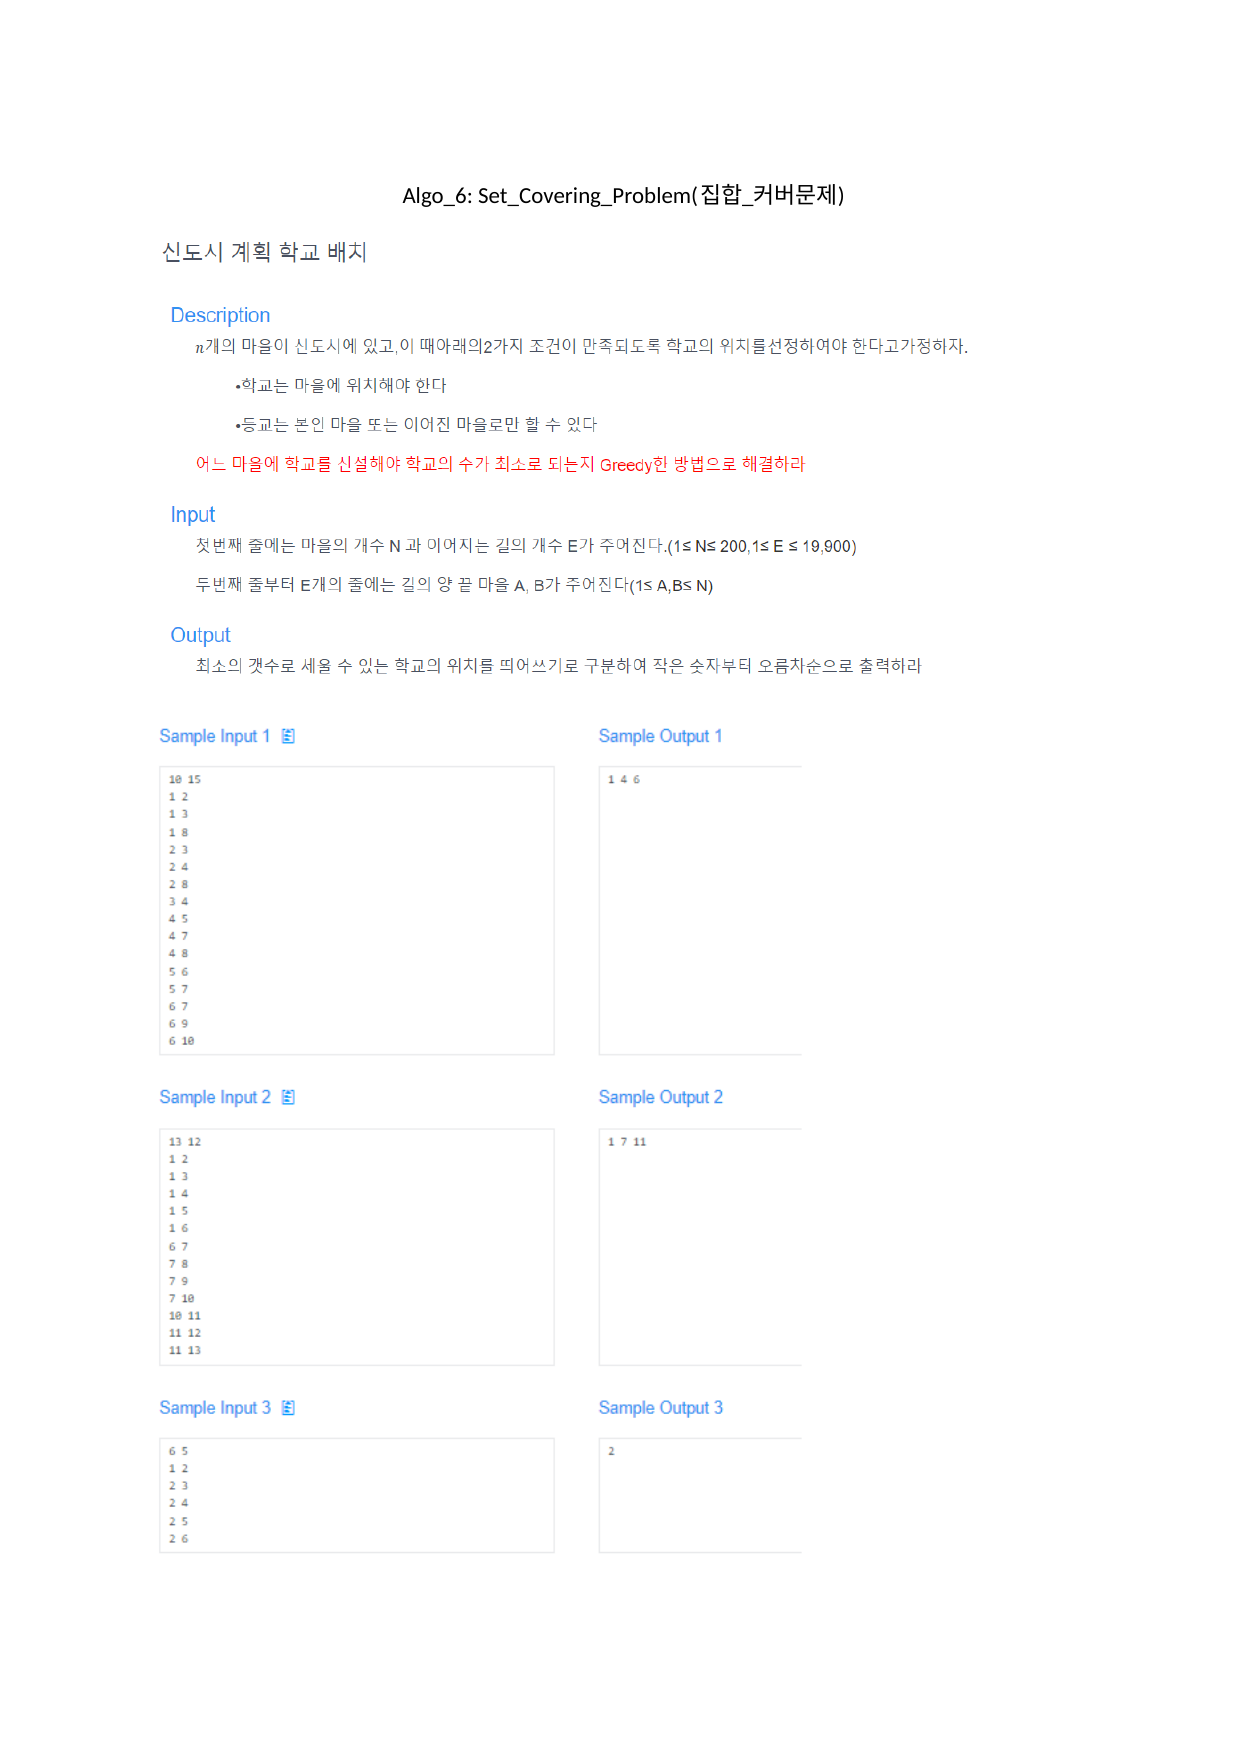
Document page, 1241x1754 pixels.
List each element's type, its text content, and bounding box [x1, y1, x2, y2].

picture [150, 229, 995, 699]
text Algo_6: Set_Covering_Problem(집합_커버문제) [150, 177, 1090, 210]
picture [150, 717, 802, 1560]
